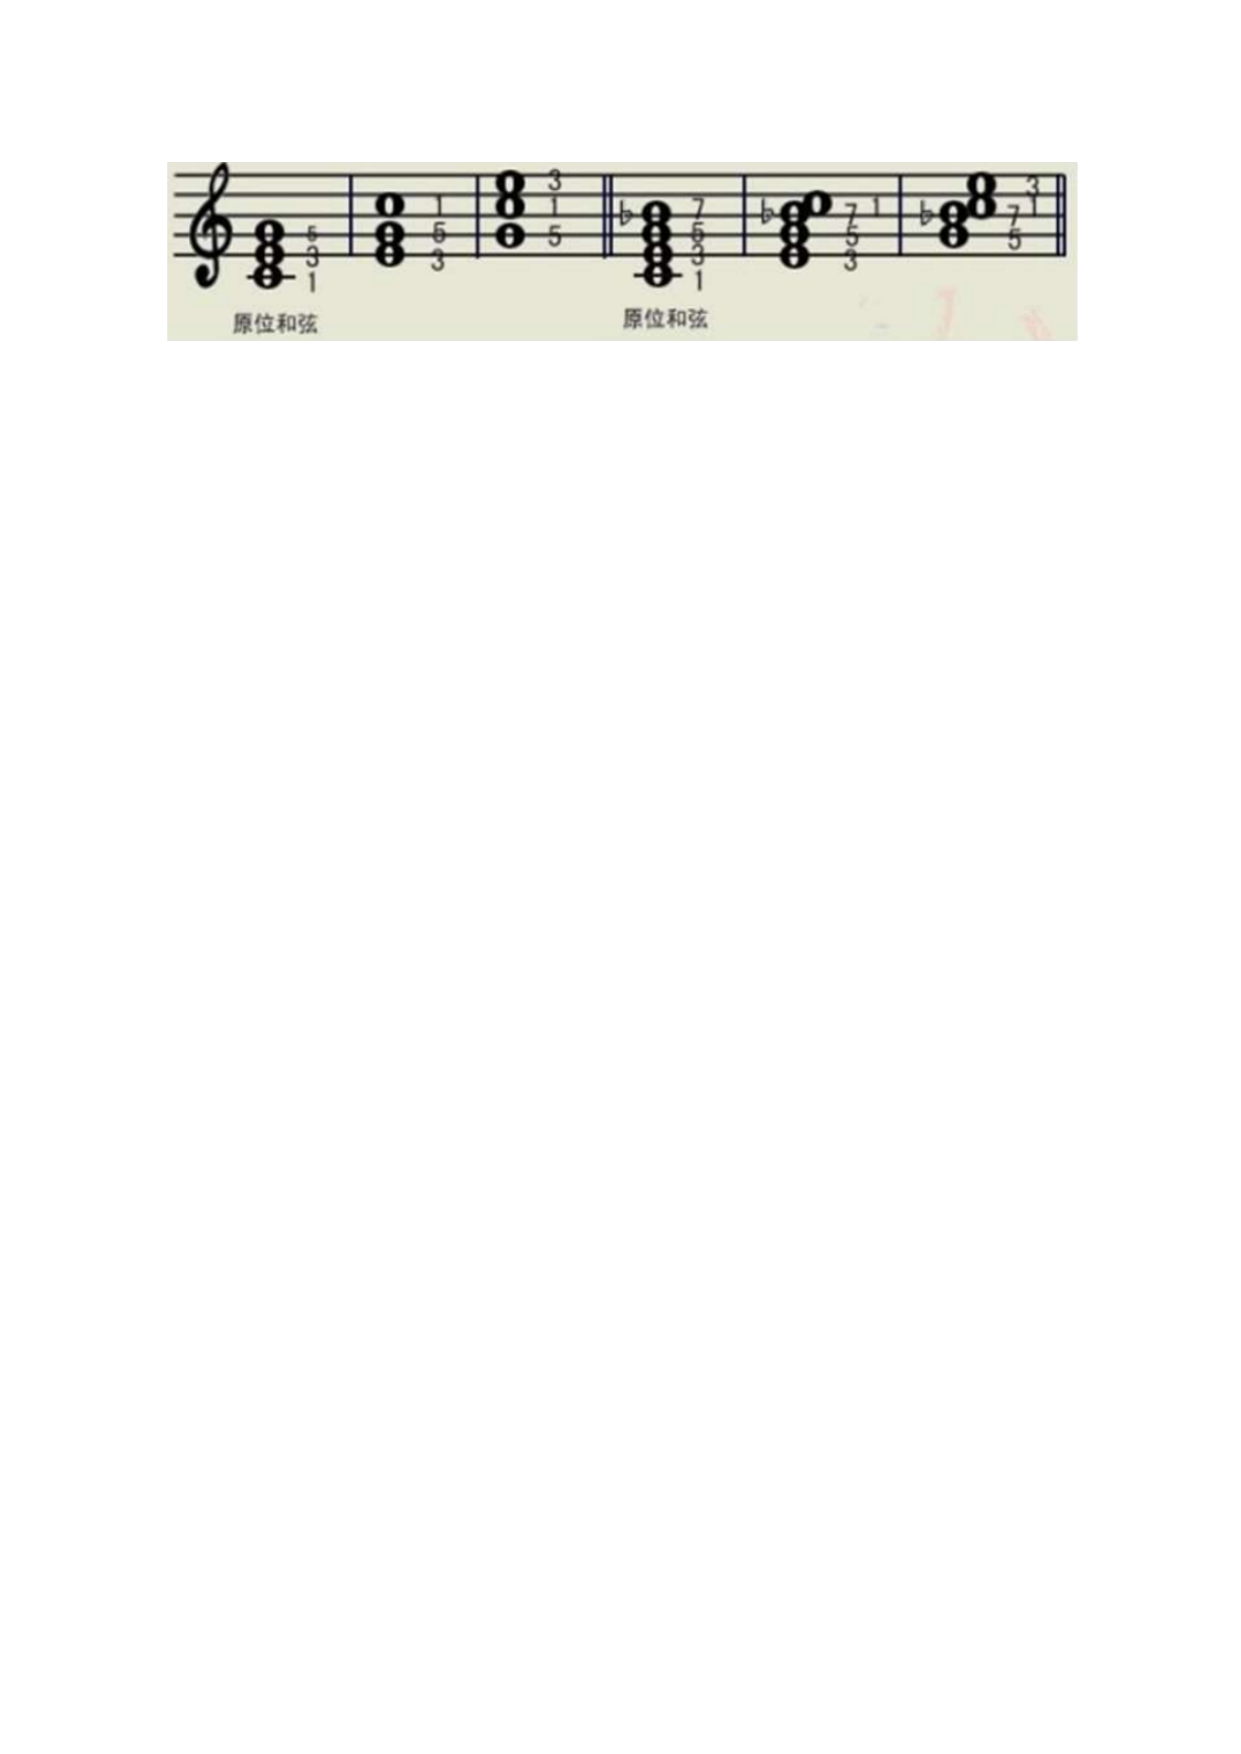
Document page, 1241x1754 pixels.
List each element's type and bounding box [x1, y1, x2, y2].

picture [165, 162, 1079, 341]
